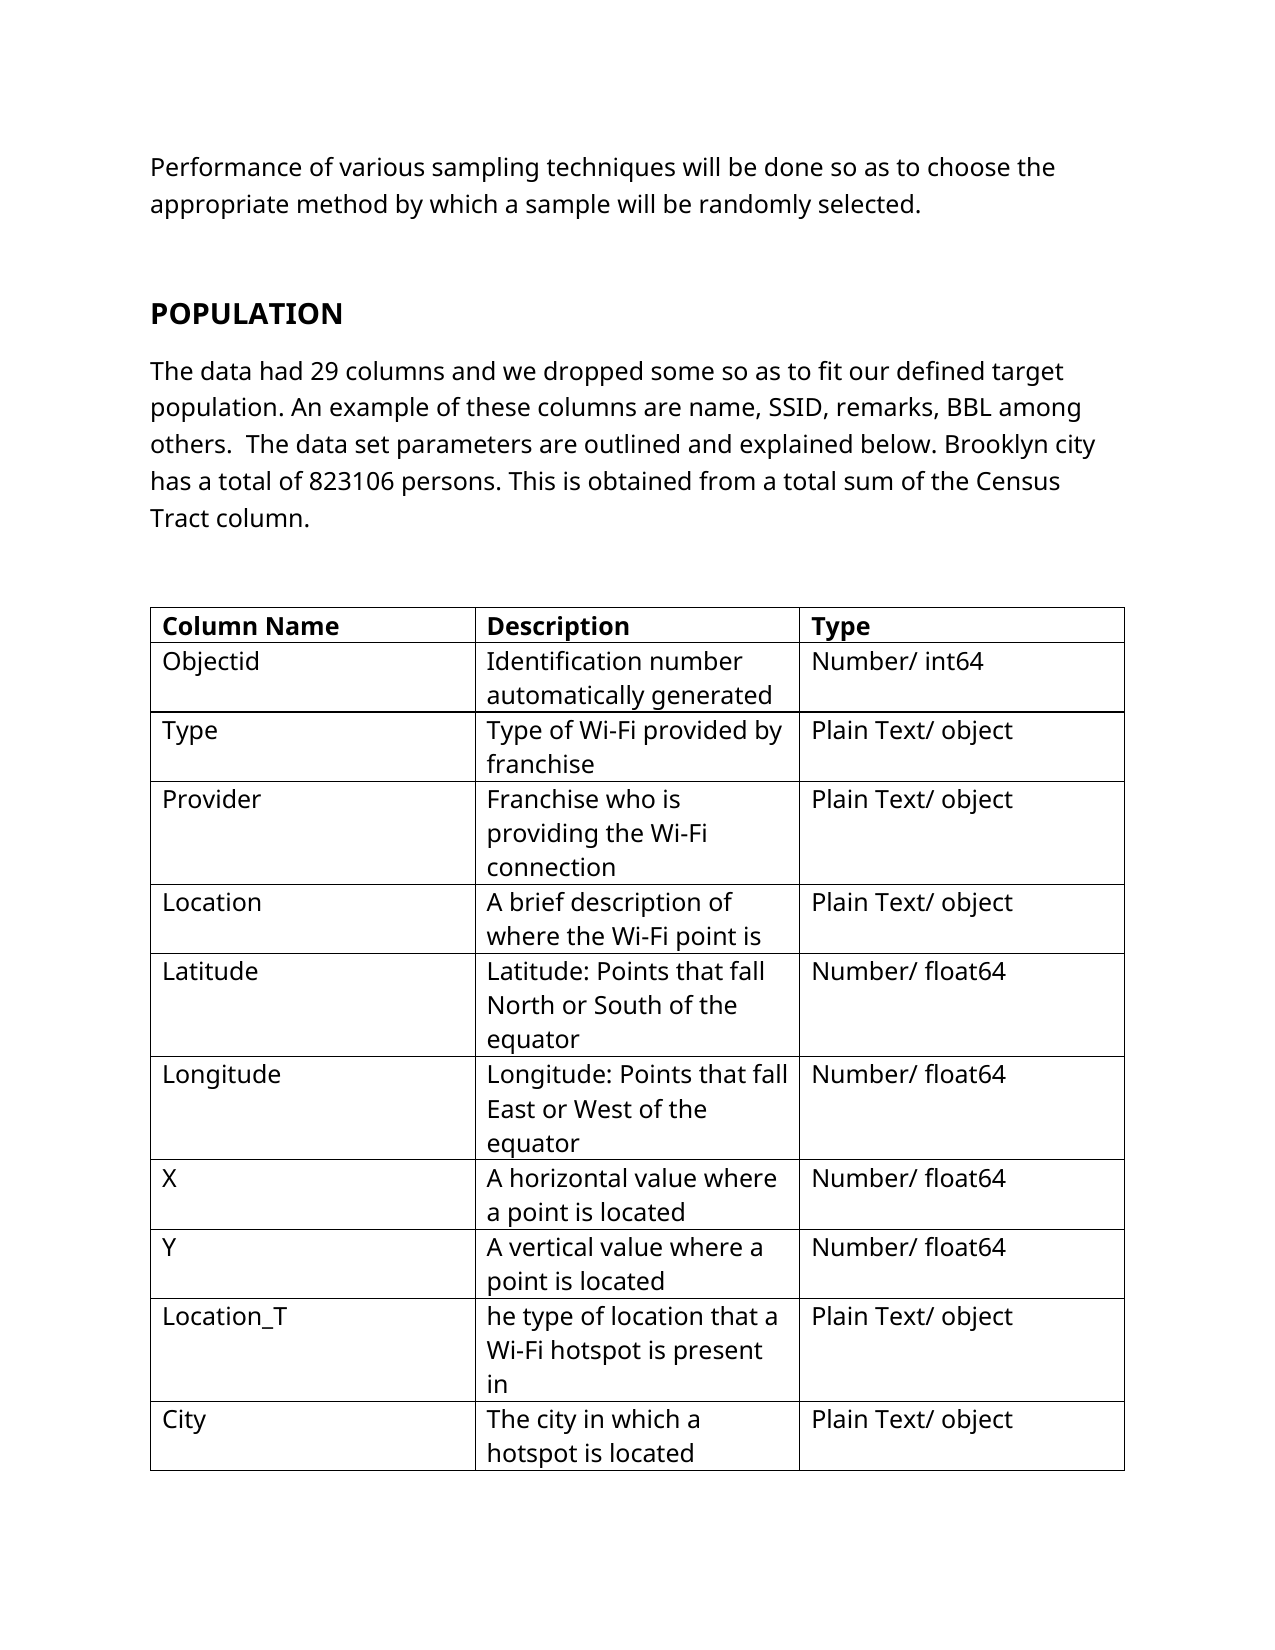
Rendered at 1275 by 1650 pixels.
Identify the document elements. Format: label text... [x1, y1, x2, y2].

table_cell Number/ float64 [800, 1230, 1124, 1298]
table_cell Plain Text/ object [800, 782, 1124, 884]
table_cell Latitude: Points that fall North or South of the equator [476, 954, 799, 1056]
table_cell Plain Text/ object [800, 1402, 1124, 1470]
table_cell Number/ float64 [800, 1160, 1124, 1228]
table_cell Type of Wi-Fi provided by franchise [476, 713, 799, 781]
table_cell Franchise who is providing the Wi-Fi connection [476, 782, 799, 884]
table_cell Provider [151, 782, 475, 884]
table_cell Longitude: Points that fall East or West of the equator [476, 1057, 799, 1159]
table_cell The city in which a hotspot is located [476, 1402, 799, 1470]
table_header Column Name [151, 608, 475, 642]
table_cell Plain Text/ object [800, 713, 1124, 781]
table_cell A horizontal value where a point is located [476, 1160, 799, 1228]
table_cell Number/ int64 [800, 643, 1124, 711]
table_cell X [151, 1160, 475, 1228]
table_cell A vertical value where a point is located [476, 1230, 799, 1298]
table_cell Identification number automatically generated [476, 643, 799, 711]
table_cell Plain Text/ object [800, 885, 1124, 953]
table_cell City [151, 1402, 475, 1470]
table_cell Number/ float64 [800, 1057, 1124, 1159]
text The data had 29 columns and we dropped some so as to fit our defined target population. An example of these columns are name, SSID, remarks, BBL among others. The data set parameters are outlined and explained below. Brooklyn city has a total of 823106 persons. This is obtained from a total sum of the Census Tract column. [150, 353, 1125, 534]
table_cell Location_T [151, 1299, 475, 1401]
table_cell Location [151, 885, 475, 953]
table_header Description [476, 608, 799, 642]
table_cell Latitude [151, 954, 475, 1056]
table_cell Plain Text/ object [800, 1299, 1124, 1401]
table_cell Longitude [151, 1057, 475, 1159]
table_cell he type of location that a Wi-Fi hotspot is present in [476, 1299, 799, 1401]
text Performance of various sampling techniques will be done so as to choose the appropriate method by which a sample will be randomly selected. [150, 150, 1125, 221]
table_cell Type [151, 713, 475, 781]
table_cell Number/ float64 [800, 954, 1124, 1056]
text POPULATION [150, 294, 1125, 333]
table_cell Y [151, 1230, 475, 1298]
table_header Type [800, 608, 1124, 642]
table_cell Objectid [151, 643, 475, 711]
table_cell A brief description of where the Wi-Fi point is [476, 885, 799, 953]
